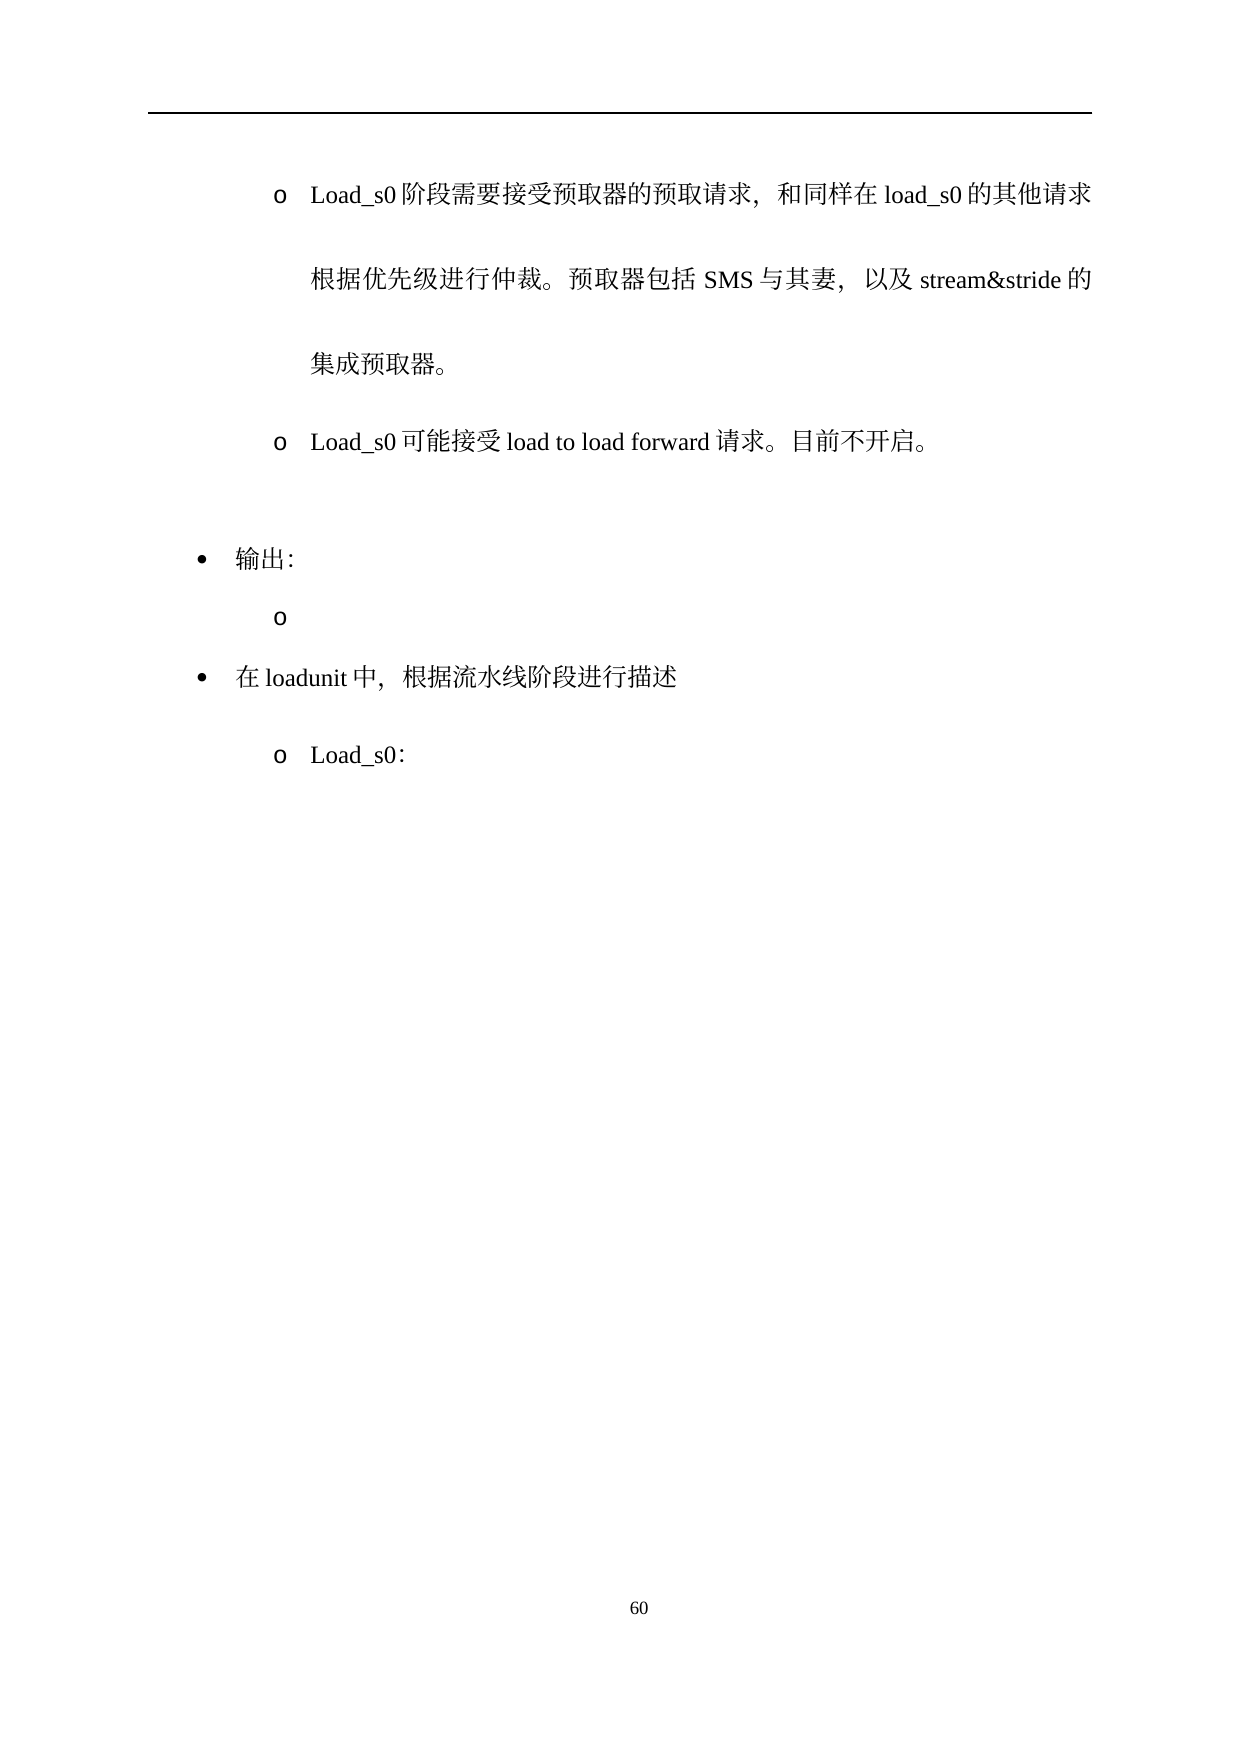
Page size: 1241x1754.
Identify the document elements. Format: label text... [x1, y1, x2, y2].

list Load_s0阶段需要接受预取器的预取请求，和同样在load_s0的其他请求根据优先级进行仲裁。预取器包括SMS与其妻，以及stream&stride的集成预取器。 [273, 159, 1092, 397]
list 在loadunit中，根据流水线阶段进行描述 [198, 642, 1092, 710]
list Load_s0可能接受load to load forward请求。目前不开启。 [273, 406, 1092, 474]
list 输出： [198, 524, 1092, 592]
list Load_s0： [273, 719, 1092, 787]
